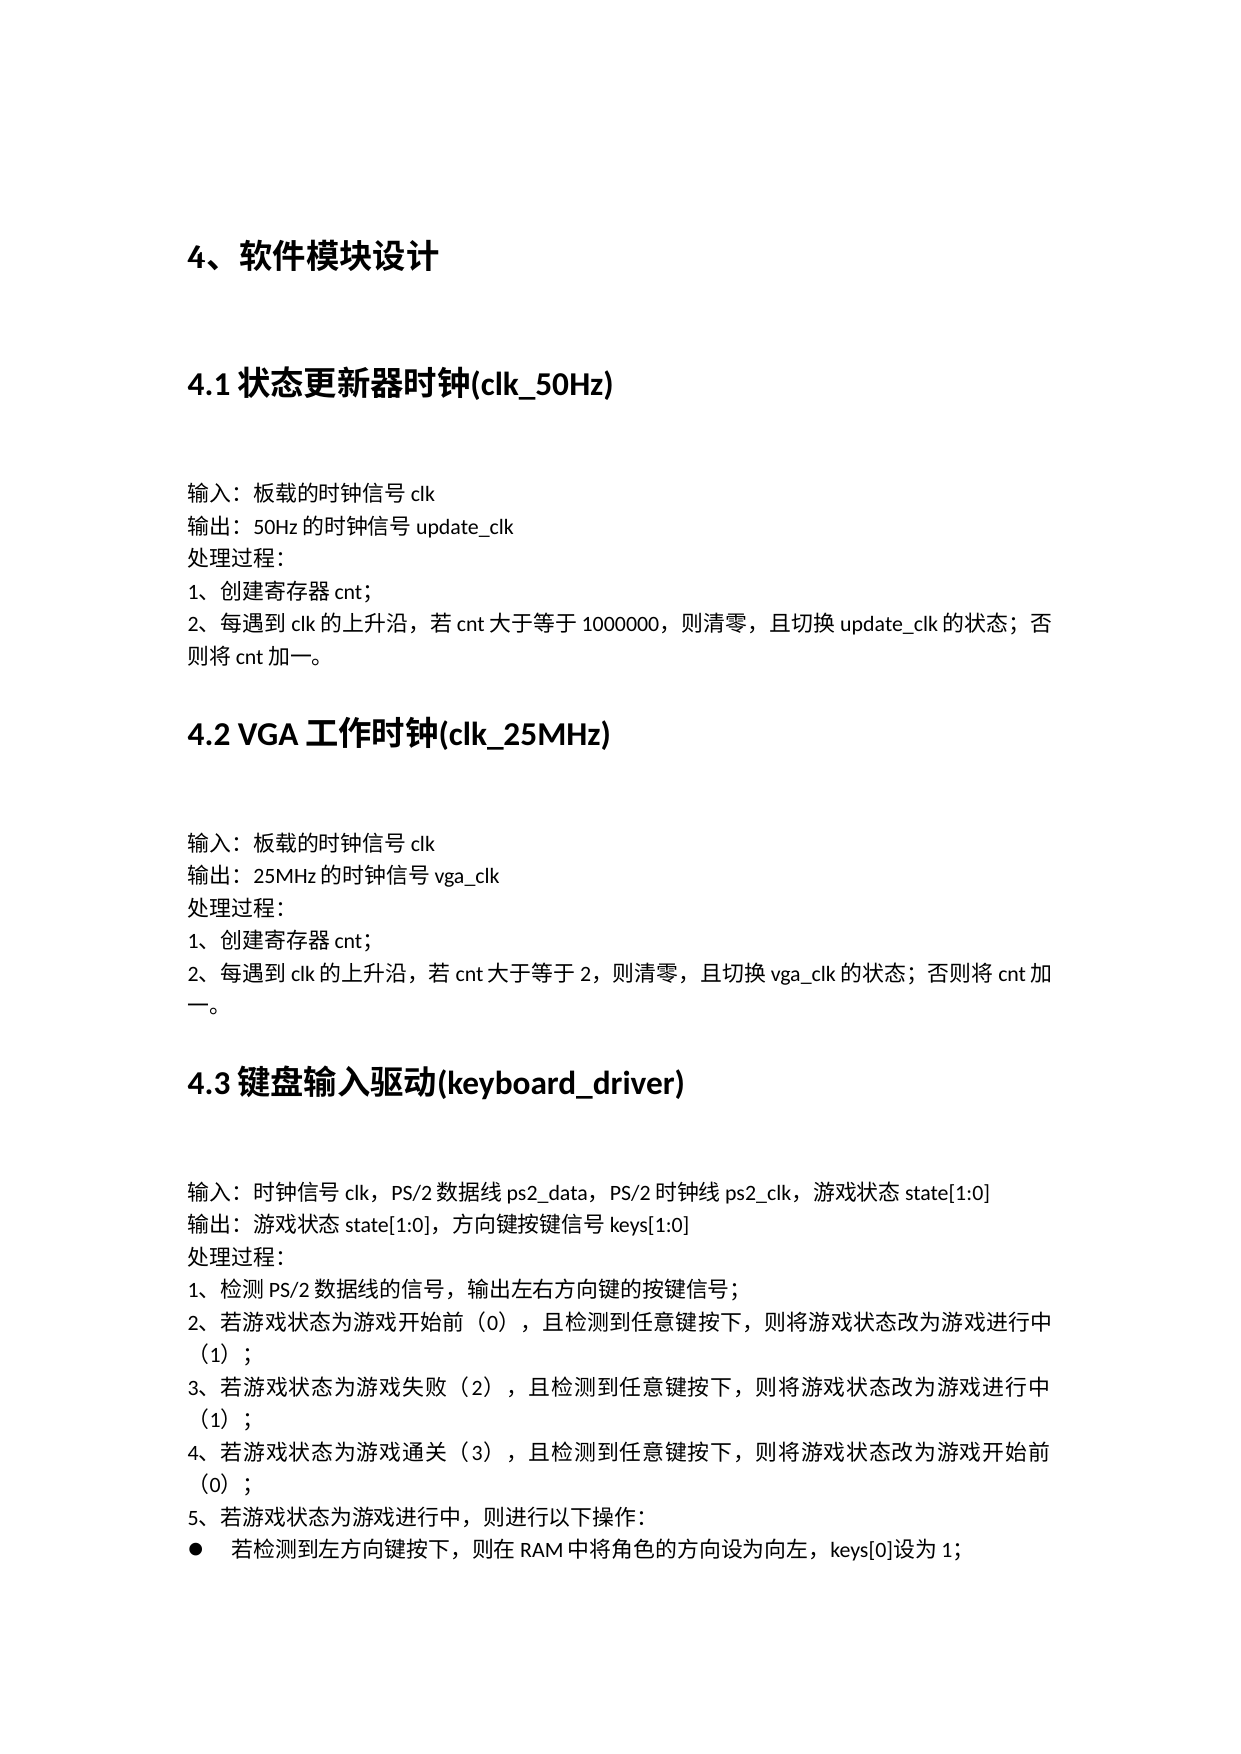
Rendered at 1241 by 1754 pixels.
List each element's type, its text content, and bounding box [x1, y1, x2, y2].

subtitle 4.1状态更新器时钟(clk_50Hz) [187, 349, 1053, 414]
list 若检测到左方向键按下，则在RAM中将角色的方向设为向左，keys[0]设为1； [187, 1532, 1053, 1564]
list 若游戏状态为游戏通关（3），且检测到任意键按下，则将游戏状态改为游戏开始前（0）； [187, 1434, 1053, 1499]
subtitle 4、软件模块设计 [187, 222, 1053, 287]
text 输入：时钟信号clk，PS/2数据线ps2_data，PS/2时钟线ps2_clk，游戏状态state[1:0] [187, 1174, 1053, 1207]
text 2、每遇到clk的上升沿，若cnt大于等于2，则清零，且切换vga_clk的状态；否则将cnt加一。 [187, 955, 1053, 1020]
list 若游戏状态为游戏进行中，则进行以下操作： [187, 1499, 1053, 1532]
subtitle 4.2 VGA工作时钟(clk_25MHz) [187, 698, 1053, 763]
text 1、创建寄存器cnt； [187, 923, 1053, 955]
list 若游戏状态为游戏开始前（0），且检测到任意键按下，则将游戏状态改为游戏进行中（1）； [187, 1304, 1053, 1369]
text 1、创建寄存器cnt； [187, 573, 1053, 606]
list 检测PS/2数据线的信号，输出左右方向键的按键信号； [187, 1272, 1053, 1304]
text 输入：板载的时钟信号clk [187, 825, 1053, 858]
list 若游戏状态为游戏失败（2），且检测到任意键按下，则将游戏状态改为游戏进行中（1）； [187, 1369, 1053, 1434]
subtitle 4.3键盘输入驱动(keyboard_driver) [187, 1047, 1053, 1112]
text 处理过程： [187, 890, 1053, 923]
text 输入：板载的时钟信号clk [187, 476, 1053, 508]
text 输出：25MHz的时钟信号vga_clk [187, 858, 1053, 890]
text 2、每遇到clk的上升沿，若cnt大于等于1000000，则清零，且切换update_clk的状态；否则将cnt加一。 [187, 606, 1053, 671]
text 输出：50Hz的时钟信号update_clk [187, 508, 1053, 541]
text 输出：游戏状态state[1:0]，方向键按键信号keys[1:0] [187, 1207, 1053, 1239]
text 处理过程： [187, 541, 1053, 573]
text 处理过程： [187, 1239, 1053, 1272]
